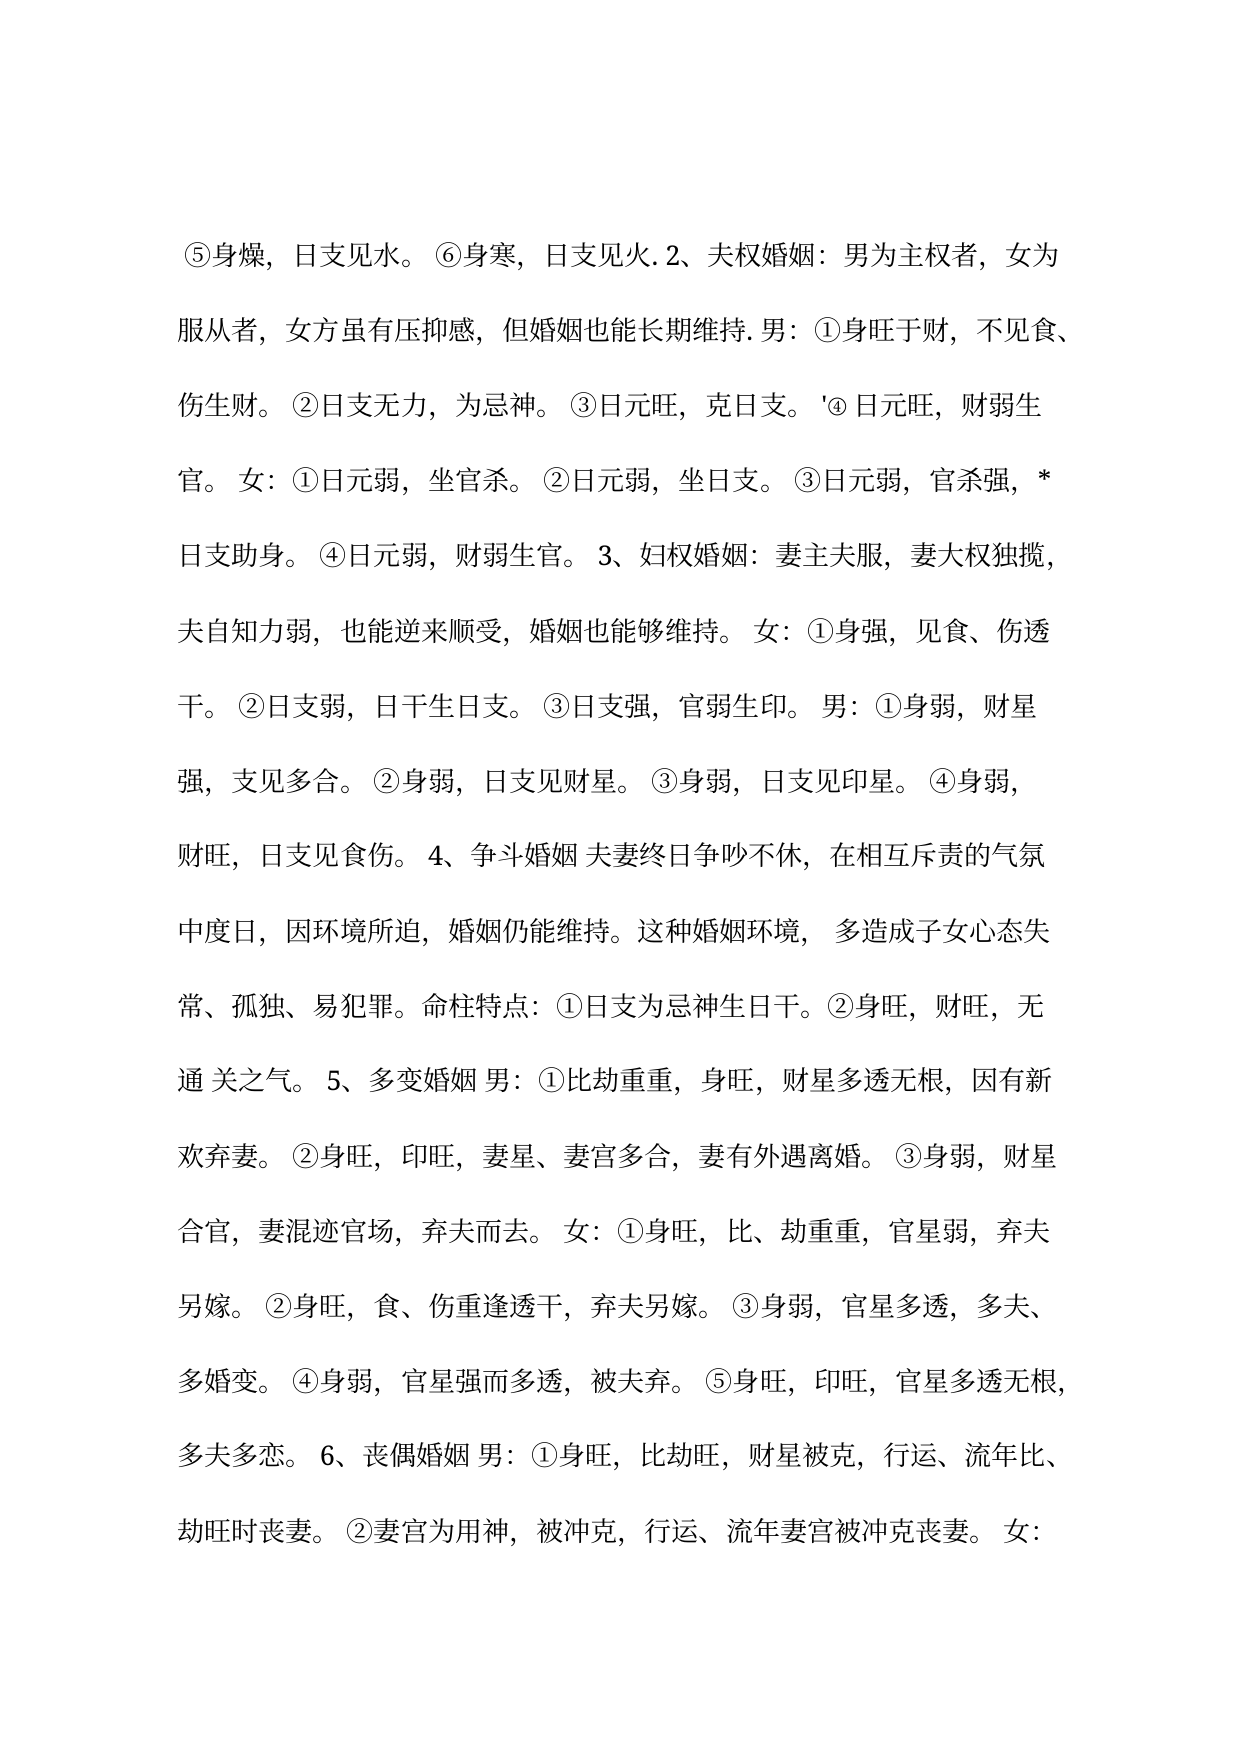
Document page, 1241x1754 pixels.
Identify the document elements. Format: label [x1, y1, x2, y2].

text [177, 217, 1063, 1567]
